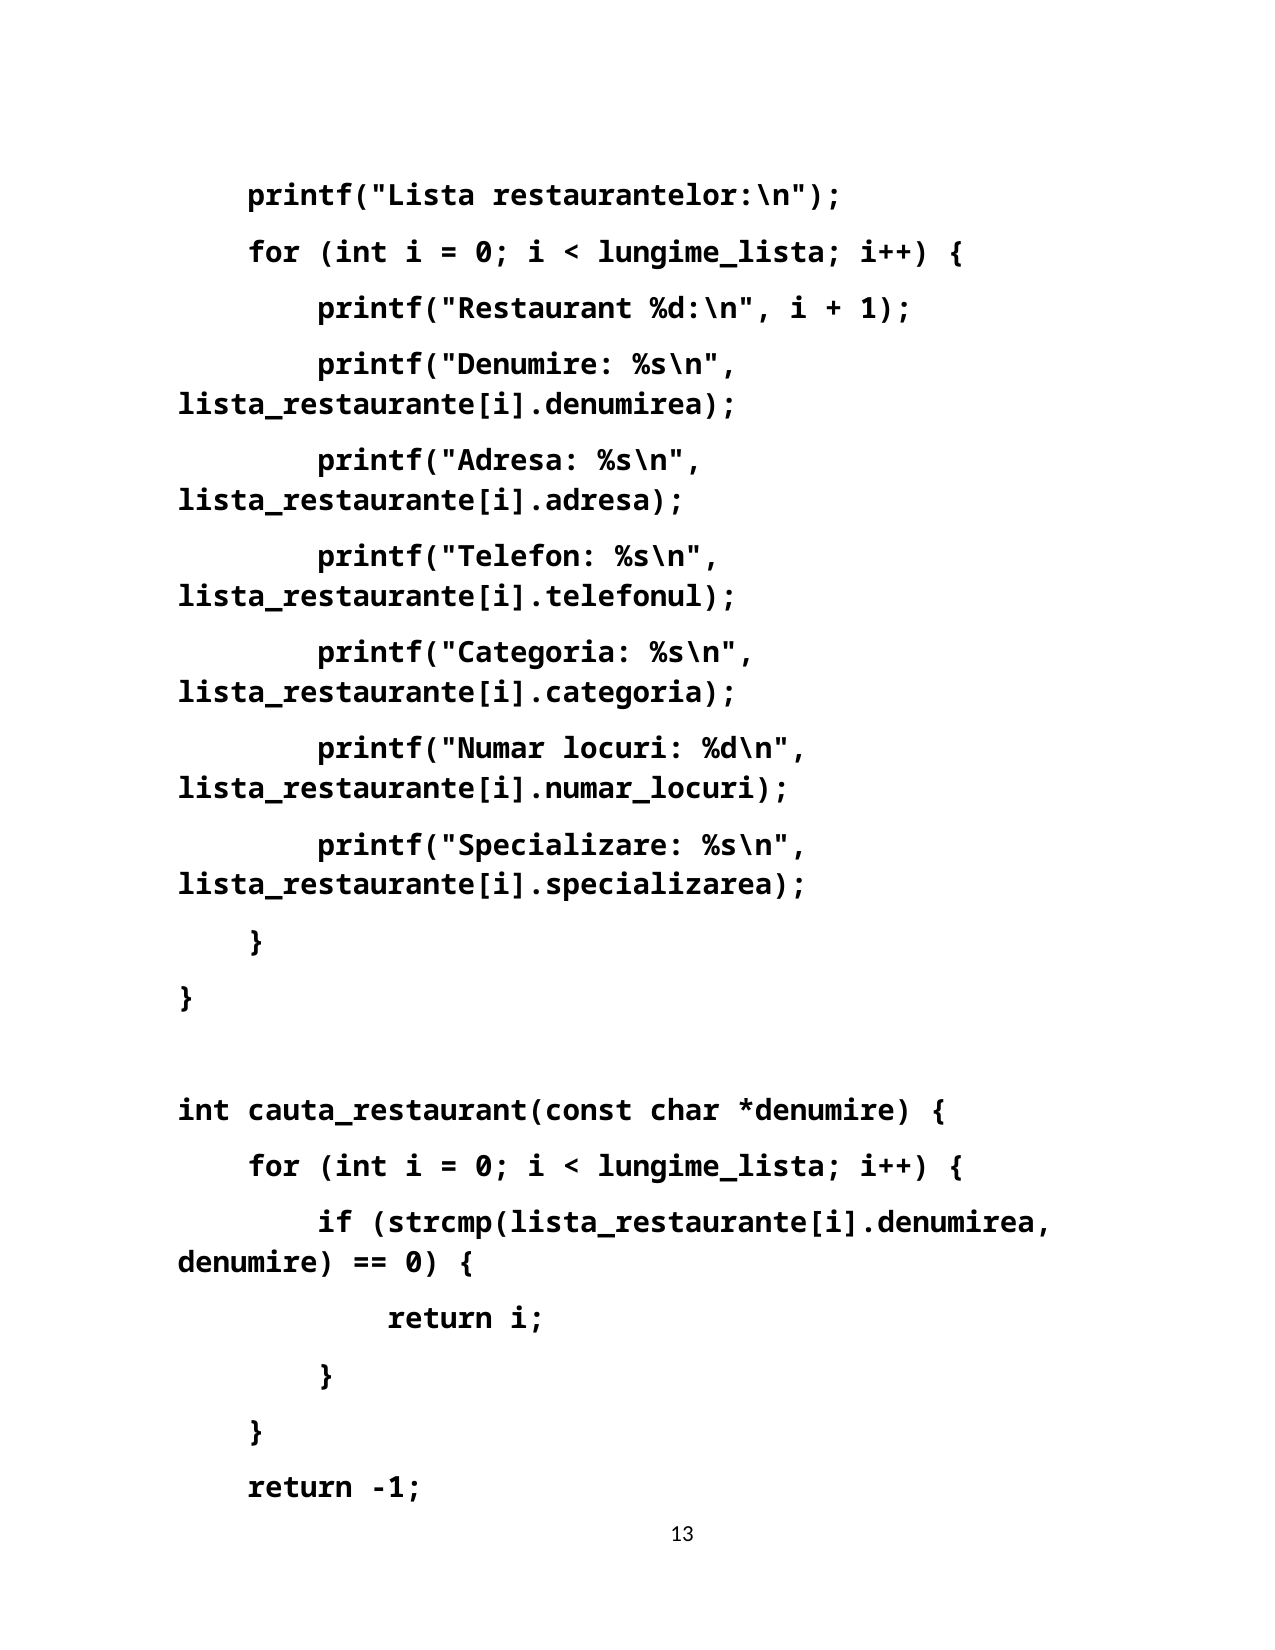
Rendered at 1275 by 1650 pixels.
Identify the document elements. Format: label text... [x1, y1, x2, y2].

text printf("Lista restaurantelor:\n"); [177, 174, 1186, 214]
text printf("Denumire: %s\n", lista_restaurante[i].denumirea); [177, 343, 1186, 423]
text printf("Numar locuri: %d\n", lista_restaurante[i].numar_locuri); [177, 728, 1186, 807]
text if (strcmp(lista_restaurante[i].denumirea, denumire) == 0) { [177, 1202, 1186, 1281]
text printf("Restaurant %d:\n", i + 1); [177, 287, 1186, 327]
text return -1; [177, 1467, 1186, 1506]
text printf("Specializare: %s\n", lista_restaurante[i].specializarea); [177, 824, 1186, 903]
text printf("Adresa: %s\n", lista_restaurante[i].adresa); [177, 439, 1186, 519]
text } [177, 1410, 1186, 1450]
text for (int i = 0; i < lungime_lista; i++) { [177, 1145, 1186, 1185]
text printf("Telefon: %s\n", lista_restaurante[i].telefonul); [177, 536, 1186, 615]
text } [177, 976, 1186, 1016]
text for (int i = 0; i < lungime_lista; i++) { [177, 231, 1186, 271]
text } [177, 1354, 1186, 1394]
text int cauta_restaurant(const char *denumire) { [177, 1089, 1186, 1128]
text return i; [177, 1298, 1186, 1337]
text } [177, 920, 1186, 959]
text printf("Categoria: %s\n", lista_restaurante[i].categoria); [177, 632, 1186, 711]
